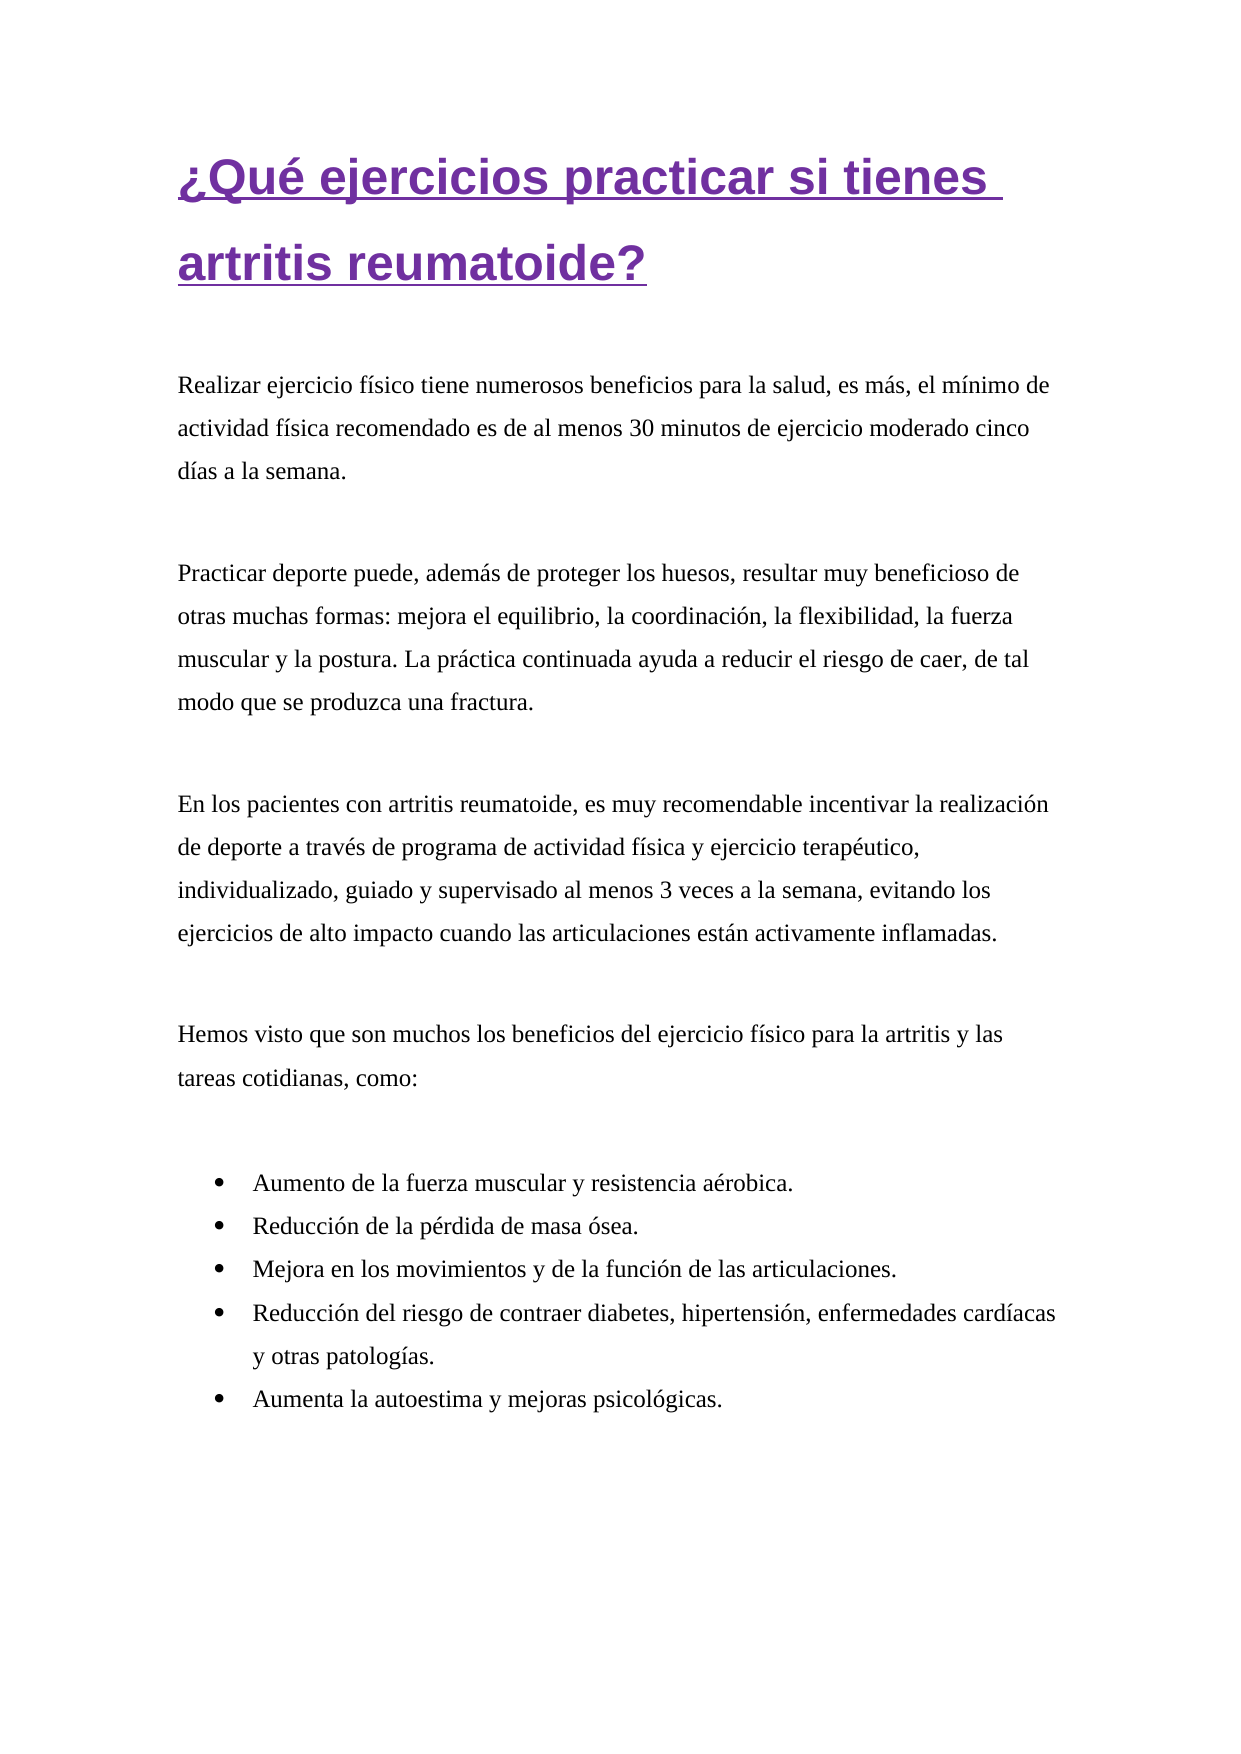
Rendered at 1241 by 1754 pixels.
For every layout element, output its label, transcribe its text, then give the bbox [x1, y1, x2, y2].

text Realizar ejercicio físico tiene numerosos beneficios para la salud, es más, el mínimo de actividad física recomendado es de al menos 30 minutos de ejercicio moderado cinco días a la semana. [177, 370, 1063, 485]
text En los pacientes con artritis reumatoide, es muy recomendable incentivar la realización de deporte a través de programa de actividad física y ejercicio terapéutico, individualizado, guiado y supervisado al menos 3 veces a la semana, evitando los ejercicios de alto impacto cuando las articulaciones están activamente inflamadas. [177, 789, 1063, 947]
list Reducción del riesgo de contraer diabetes, hipertensión, enfermedades cardíacas y otras patologías. [215, 1298, 1063, 1369]
list Mejora en los movimientos y de la función de las articulaciones. [215, 1254, 1063, 1283]
list Aumenta la autoestima y mejoras psicológicas. [215, 1384, 1063, 1413]
list Reducción de la pérdida de masa ósea. [215, 1211, 1063, 1240]
text Hemos visto que son muchos los beneficios del ejercicio físico para la artritis y las tareas cotidianas, como: [177, 1019, 1063, 1091]
list Aumento de la fuerza muscular y resistencia aérobica. [215, 1168, 1063, 1197]
text Practicar deporte puede, además de proteger los huesos, resultar muy beneficioso de otras muchas formas: mejora el equilibrio, la coordinación, la flexibilidad, la fuerza muscular y la postura. La práctica continuada ayuda a reducir el riesgo de caer, de tal modo que se produzca una fractura. [177, 558, 1063, 716]
subtitle ¿Qué ejercicios practicar si tienes artritis reumatoide? [177, 148, 1063, 291]
